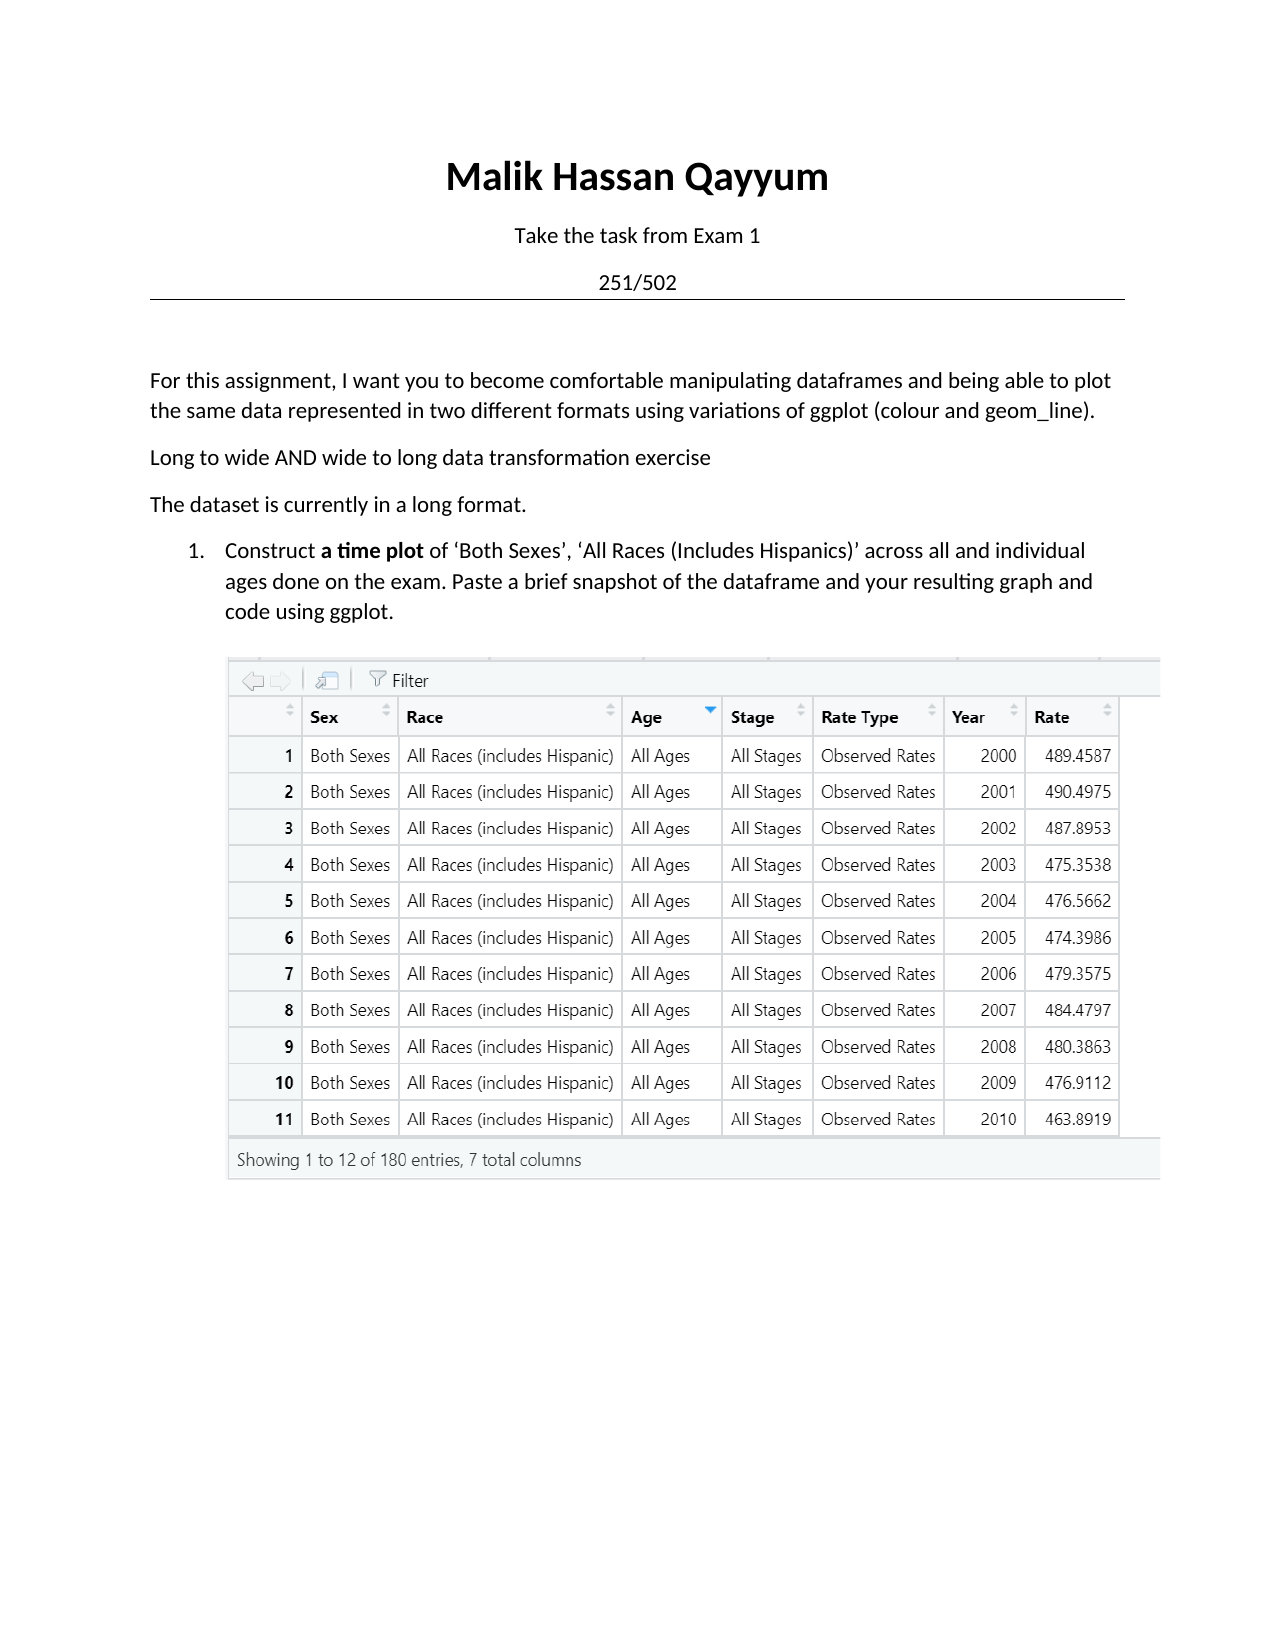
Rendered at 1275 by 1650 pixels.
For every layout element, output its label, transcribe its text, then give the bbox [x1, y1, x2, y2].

text Malik Hassan Qayyum [150, 150, 1125, 201]
picture [225, 657, 1161, 1180]
text 251/502 [150, 268, 1125, 299]
text The dataset is currently in a long format. [150, 490, 1125, 518]
text Take the task from Exam 1 [150, 222, 1125, 249]
text For this assignment, I want you to become comfortable manipulating dataframes and being able to plot the same data represented in two different formats using variations of ggplot (colour and geom_line). [150, 366, 1125, 424]
list Construct a time plot of ‘Both Sexes’, ‘All Races (Includes Hispanics)’ across all and individual ages done on the exam. Paste a brief snapshot of the dataframe and your resulting graph and code using ggplot. [187, 537, 1125, 625]
text Long to wide AND wide to long data transformation exercise [150, 443, 1125, 471]
